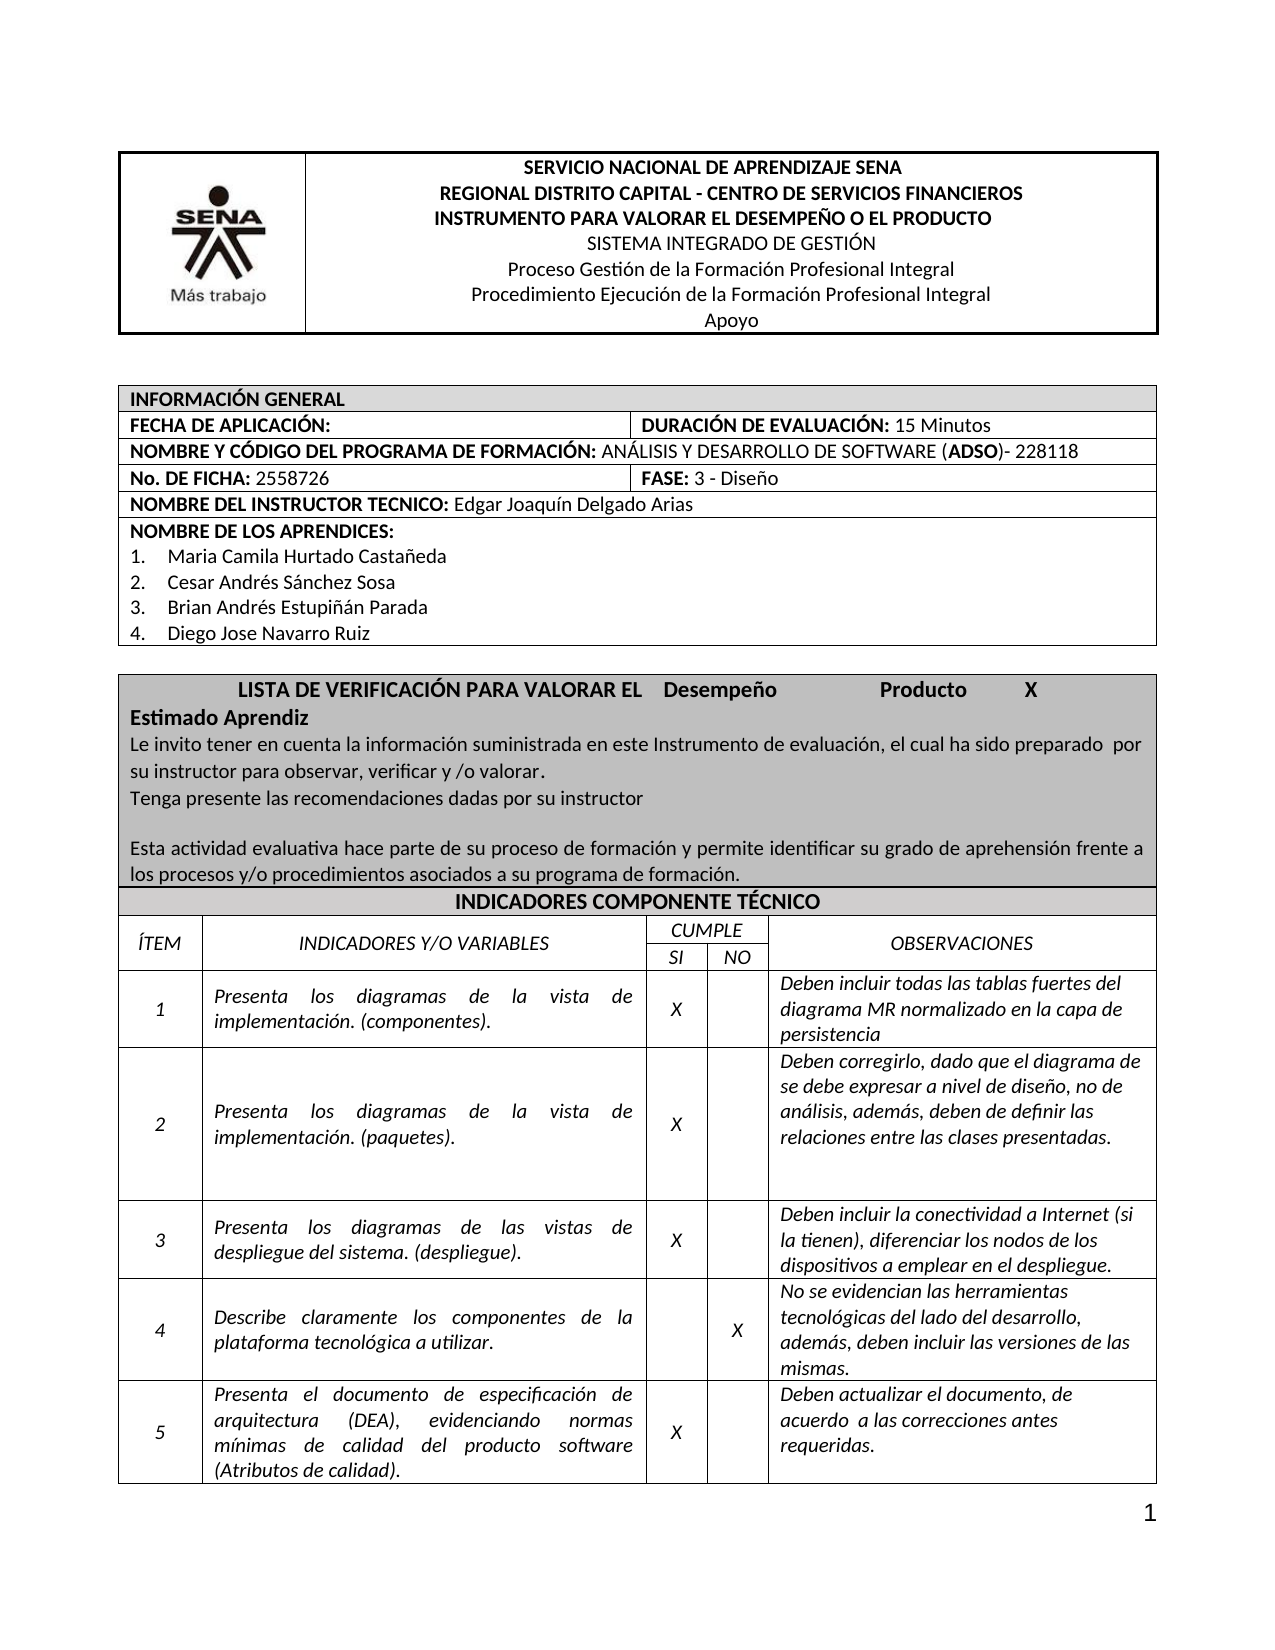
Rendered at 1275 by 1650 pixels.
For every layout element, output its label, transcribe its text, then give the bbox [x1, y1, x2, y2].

table_header INFORMACIÓN GENERAL [119, 386, 1156, 411]
table_cell [708, 1381, 768, 1483]
table_cell NOMBRE DEL INSTRUCTOR TECNICO: Edgar Joaquín Delgado Arias [119, 492, 1156, 517]
picture [141, 176, 284, 310]
table_cell X [708, 1279, 768, 1380]
table_cell Describe claramente los componentes de la plataforma tecnológica a utilizar. [203, 1279, 646, 1380]
table_cell NO [708, 944, 768, 969]
table_cell [647, 1279, 707, 1380]
table_cell NOMBRE DE LOS APRENDICES: Maria Camila Hurtado Castañeda Cesar Andrés Sánchez Sosa Brian Andrés Estupiñán Parada Diego Jose Navarro Ruiz [119, 518, 1156, 645]
table_cell 4 [119, 1279, 202, 1380]
table_cell No. DE FICHA: 2558726 [119, 465, 630, 491]
table_cell Deben actualizar el documento, de acuerdo a las correcciones antes requeridas. [769, 1381, 1156, 1483]
table_cell Deben incluir todas las tablas fuertes del diagrama MR normalizado en la capa de persistencia [769, 971, 1156, 1047]
table_cell INDICADORES Y/O VARIABLES [203, 916, 646, 969]
table_cell Deben incluir la conectividad a Internet (si la tienen), diferenciar los nodos de los dispositivos a emplear en el despliegue. [769, 1201, 1156, 1278]
table_cell X [647, 1048, 707, 1200]
table_cell Presenta los diagramas de las vistas de despliegue del sistema. (despliegue). [203, 1201, 646, 1278]
table_cell OBSERVACIONES [769, 916, 1156, 969]
table_cell INDICADORES COMPONENTE TÉCNICO [119, 888, 1156, 915]
table_cell Deben corregirlo, dado que el diagrama de se debe expresar a nivel de diseño, no de análisis, además, deben de definir las relaciones entre las clases presentadas. [769, 1048, 1156, 1200]
table_cell X [647, 971, 707, 1047]
table_cell [708, 1201, 768, 1278]
table_header LISTA DE VERIFICACIÓN PARA VALORAR EL Desempeño Producto X Estimado Aprendiz Le invito tener en cuenta la información suministrada en este Instrumento de evaluación, el cual ha sido preparado por su instructor para observar, verificar y /o valorar. Tenga presente las recomendaciones dadas por su instructor Esta actividad evaluativa hace parte de su proceso de formación y permite identificar su grado de aprehensión frente a los procesos y/o procedimientos asociados a su programa de formación. [119, 675, 1156, 886]
table_cell DURACIÓN DE EVALUACIÓN: 15 Minutos [631, 412, 1156, 438]
table_cell [708, 971, 768, 1047]
table_cell 5 [119, 1381, 202, 1483]
table_cell ÍTEM [119, 916, 202, 969]
table_cell NOMBRE Y CÓDIGO DEL PROGRAMA DE FORMACIÓN: ANÁLISIS Y DESARROLLO DE SOFTWARE (ADSO)- 228118 [119, 439, 1156, 464]
table_cell SI [647, 944, 707, 969]
table_cell Presenta los diagramas de la vista de implementación. (componentes). [203, 971, 646, 1047]
table_cell Presenta el documento de especificación de arquitectura (DEA), evidenciando normas mínimas de calidad del producto software (Atributos de calidad). [203, 1381, 646, 1483]
table_cell 2 [119, 1048, 202, 1200]
table_cell X [647, 1381, 707, 1483]
table_cell 1 [119, 971, 202, 1047]
table_cell Presenta los diagramas de la vista de implementación. (paquetes). [203, 1048, 646, 1200]
table_cell FASE: 3 - Diseño [631, 465, 1156, 491]
table_cell 3 [119, 1201, 202, 1278]
table_cell No se evidencian las herramientas tecnológicas del lado del desarrollo, además, deben incluir las versiones de las mismas. [769, 1279, 1156, 1380]
table_cell [708, 1048, 768, 1200]
table_cell CUMPLE [647, 916, 768, 942]
table_cell X [647, 1201, 707, 1278]
table_cell FECHA DE APLICACIÓN: [119, 412, 630, 438]
